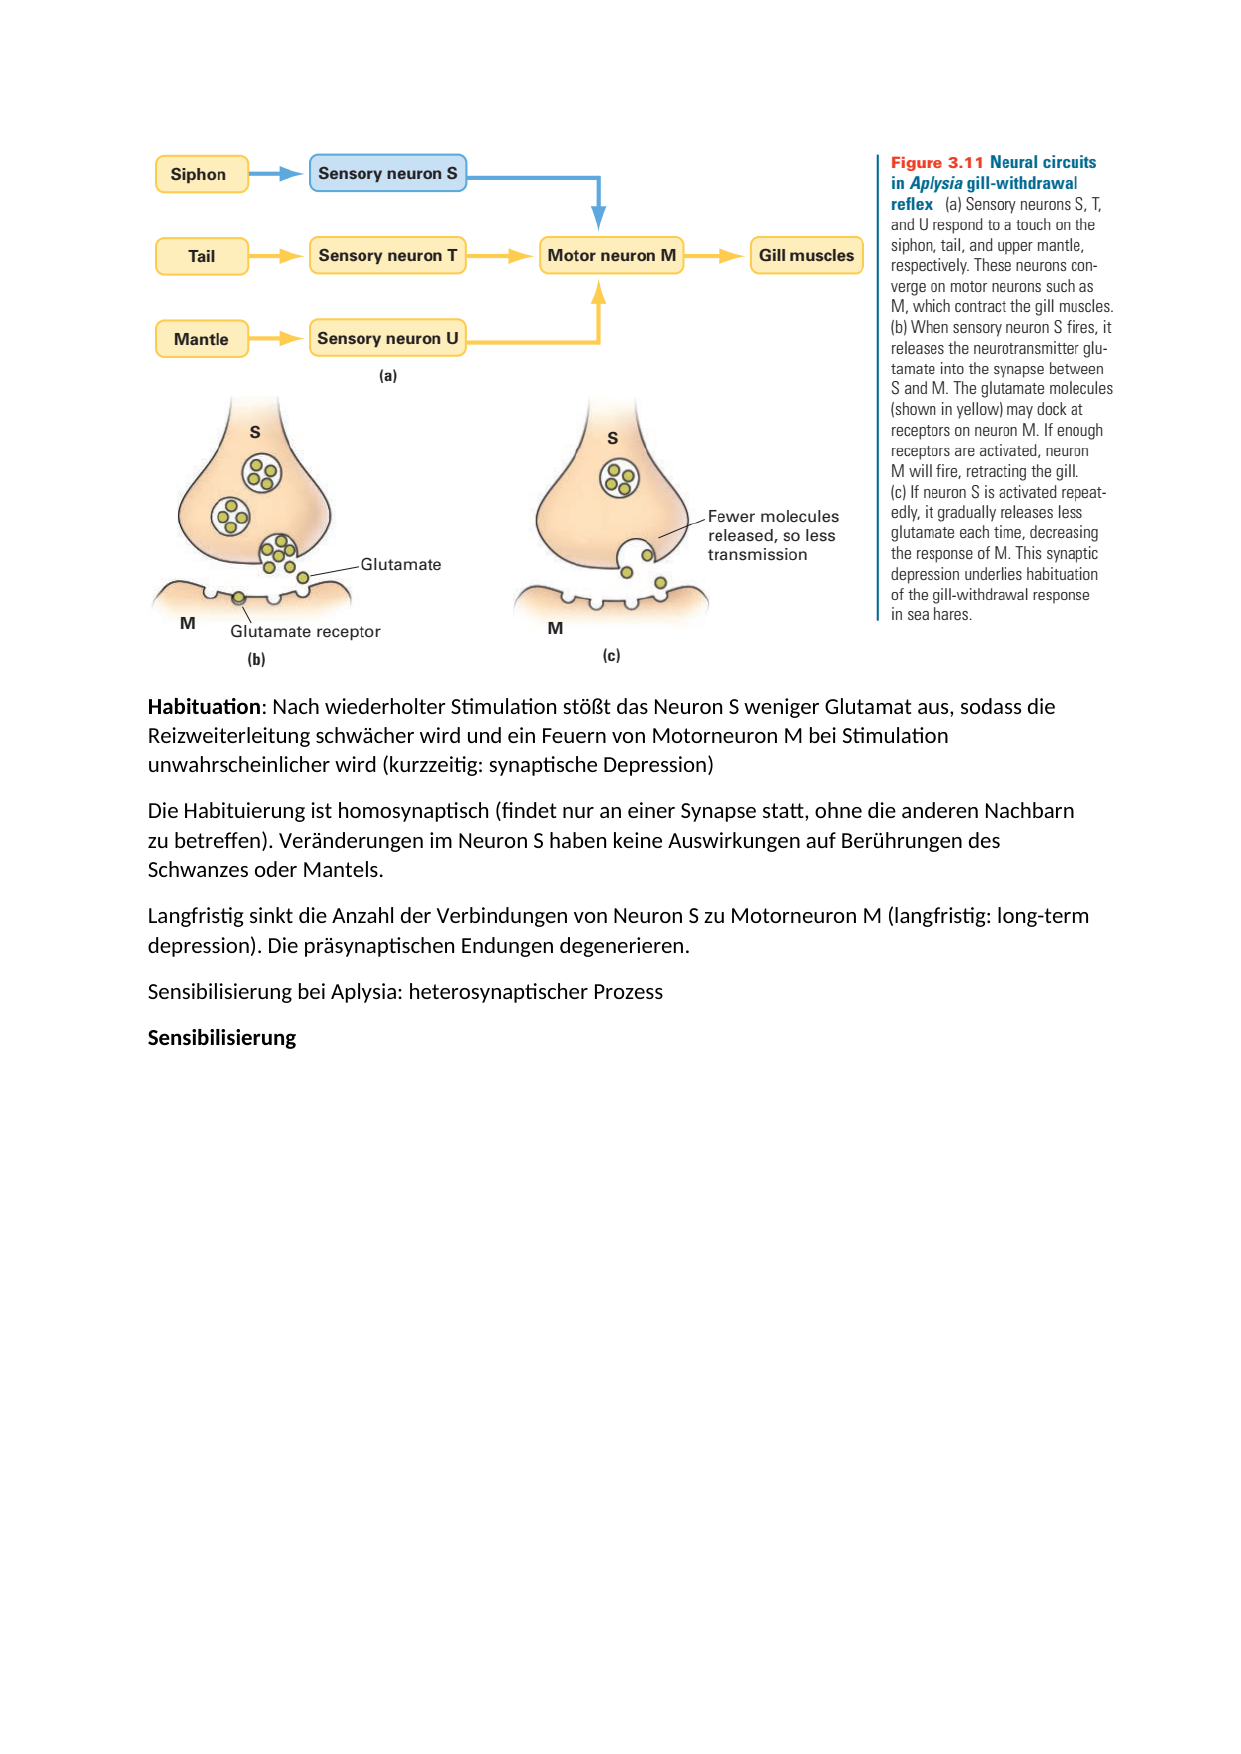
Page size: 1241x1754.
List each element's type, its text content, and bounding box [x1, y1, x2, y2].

text Langfristig sinkt die Anzahl der Verbindungen von Neuron S zu Motorneuron M (langfristig: long-term depression). Die präsynaptischen Endungen degenerieren. [148, 901, 1093, 959]
picture [147, 147, 1147, 674]
text Sensibilisierung [148, 1023, 1093, 1051]
text Habituation: Nach wiederholter Stimulation stößt das Neuron S weniger Glutamat aus, sodass die Reizweiterleitung schwächer wird und ein Feuern von Motorneuron M bei Stimulation unwahrscheinlicher wird (kurzzeitig: synaptische Depression) [148, 692, 1093, 779]
text Die Habituierung ist homosynaptisch (findet nur an einer Synapse statt, ohne die anderen Nachbarn zu betreffen). Veränderungen im Neuron S haben keine Auswirkungen auf Berührungen des Schwanzes oder Mantels. [148, 797, 1093, 883]
text Sensibilisierung bei Aplysia: heterosynaptischer Prozess [148, 977, 1093, 1005]
